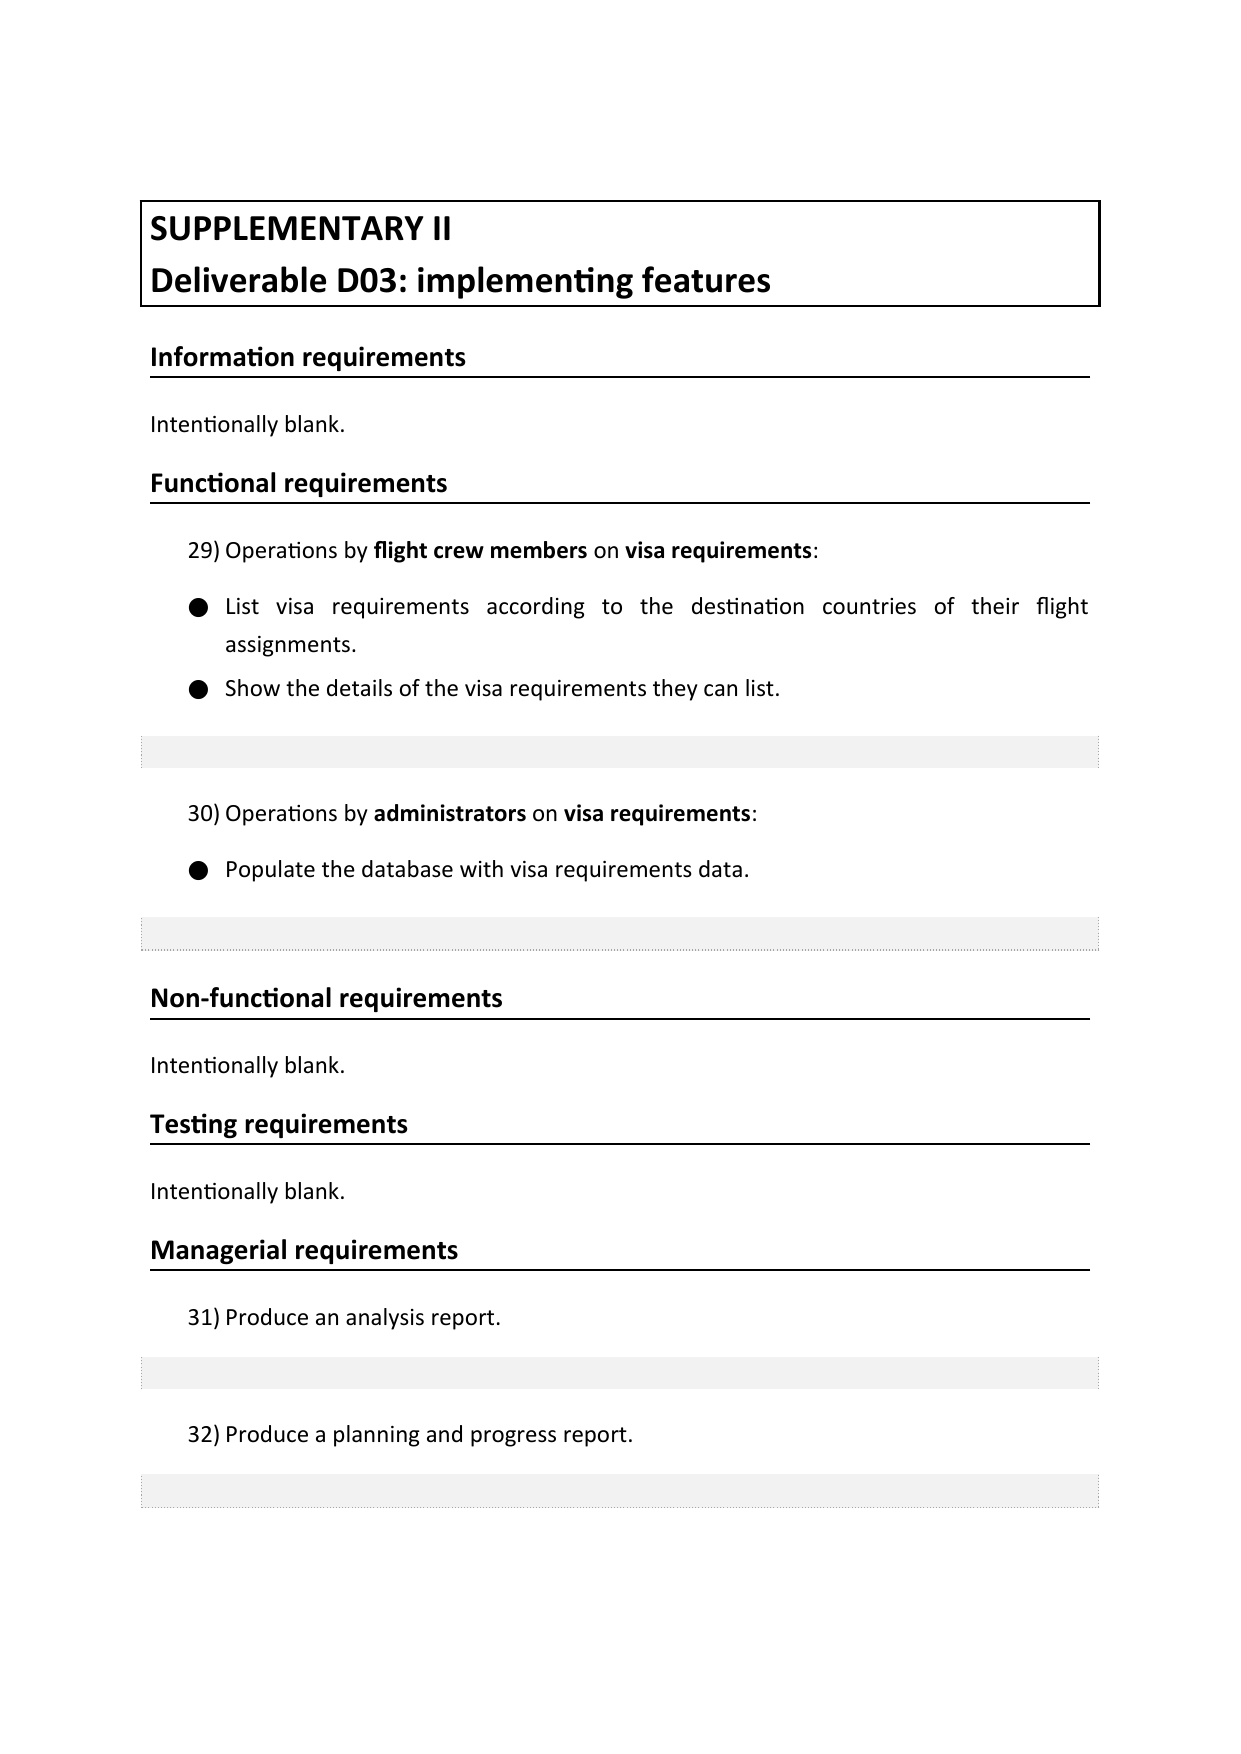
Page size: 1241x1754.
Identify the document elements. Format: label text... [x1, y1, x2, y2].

subtitle Testing requirements [150, 1106, 1090, 1143]
list Populate the database with visa requirements data. [187, 841, 1090, 892]
list List visa requirements according to the destination countries of their flight assignments. [187, 577, 1090, 659]
text Intentionally blank. [150, 1050, 1090, 1081]
text Intentionally blank. [150, 1176, 1090, 1206]
list Produce an analysis report. [187, 1301, 1090, 1332]
list Show the details of the visa requirements they can list. [187, 659, 1090, 711]
list Operations by administrators on visa requirements: [187, 798, 1090, 828]
subtitle Non-functional requirements [150, 980, 1090, 1018]
subtitle Managerial requirements [150, 1231, 1090, 1269]
list Produce a planning and progress report. [187, 1419, 1090, 1449]
subtitle Functional requirements [150, 464, 1090, 502]
text Intentionally blank. [150, 409, 1090, 439]
subtitle Information requirements [150, 339, 1090, 376]
subtitle SUPPLEMENTARY II Deliverable D03: implementing features [142, 202, 1098, 305]
list Operations by flight crew members on visa requirements: [187, 534, 1090, 565]
